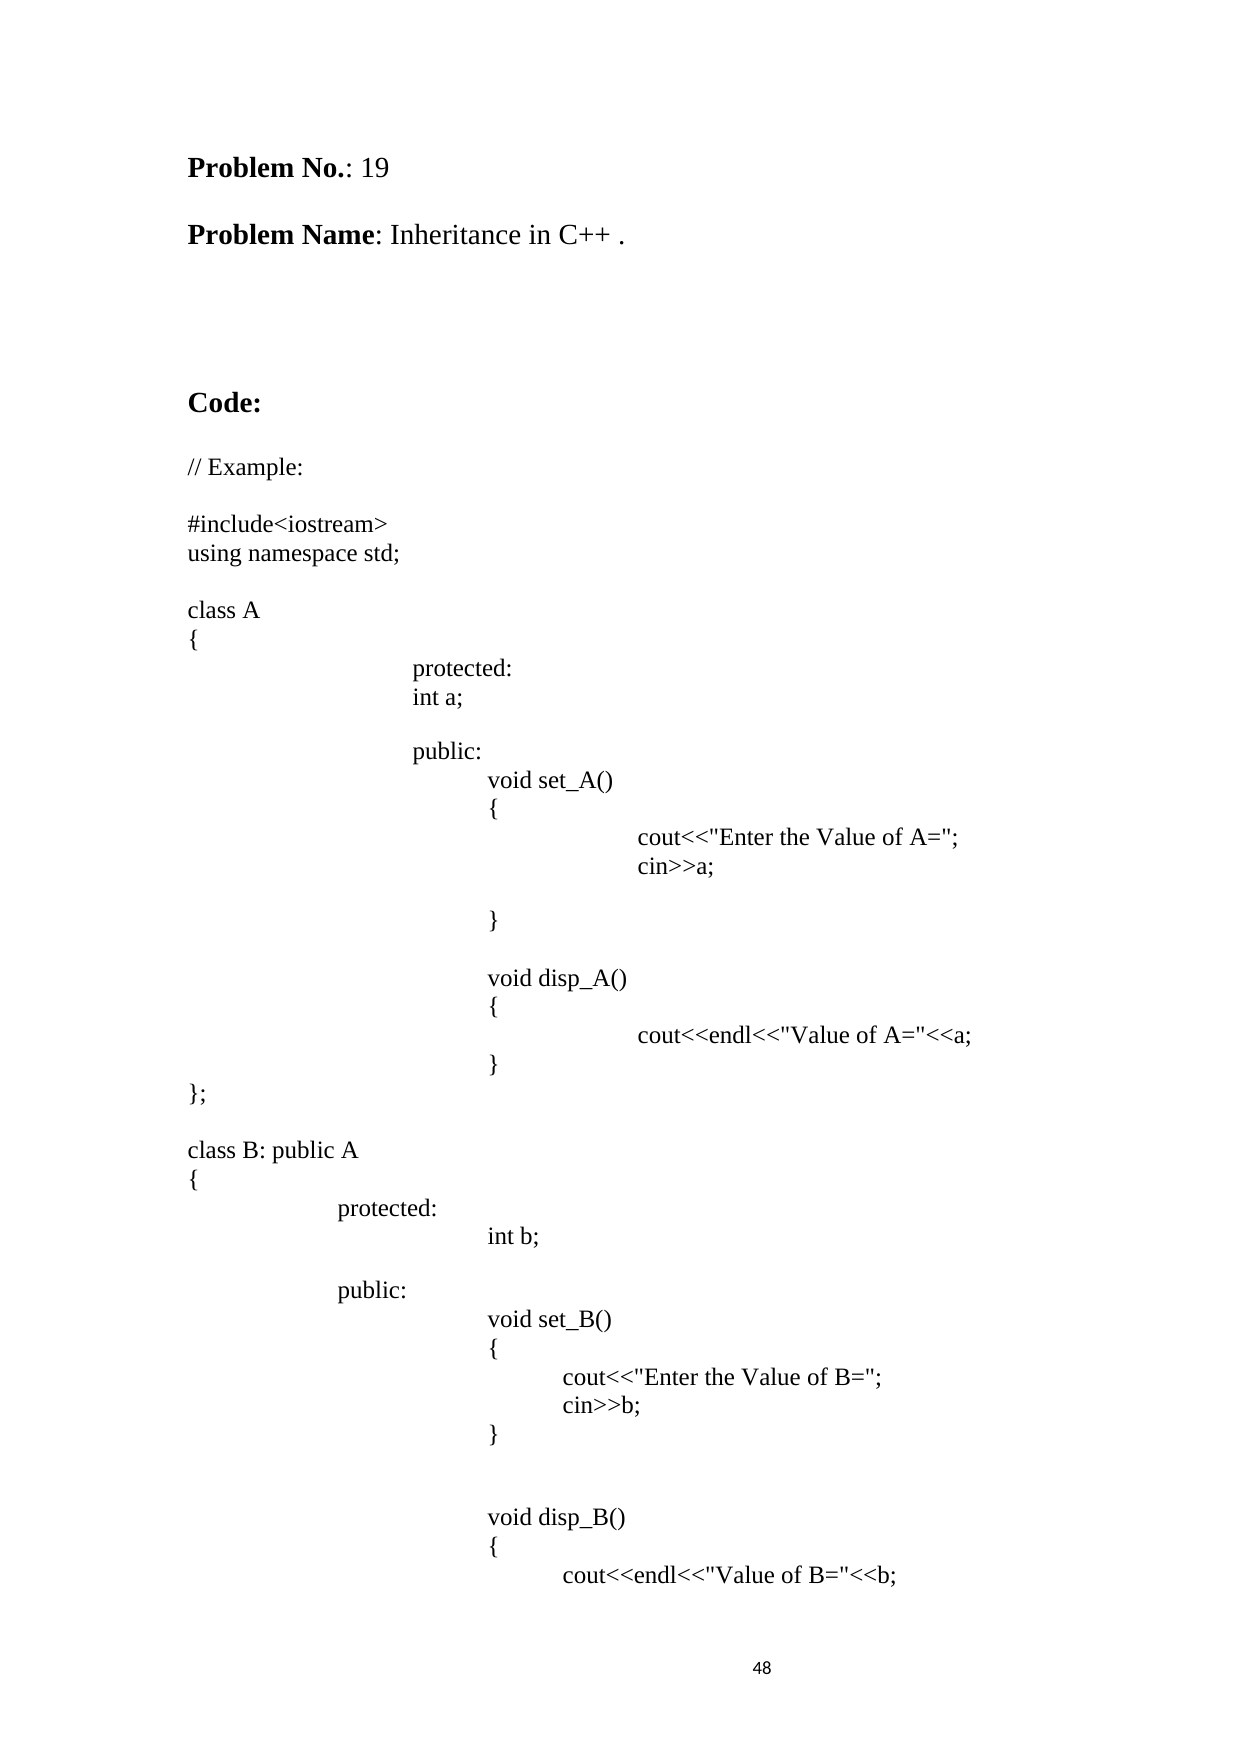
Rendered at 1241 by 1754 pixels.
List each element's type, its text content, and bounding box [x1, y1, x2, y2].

text Code: [187, 385, 1053, 418]
text cout<<endl<<"Value of B="<<b; [187, 1560, 1053, 1588]
text // Example: [187, 452, 1053, 481]
text } [187, 905, 1053, 934]
text cout<<"Enter the Value of B="; [187, 1362, 1053, 1391]
text cout<<endl<<"Value of A="<<a; [187, 1020, 1053, 1049]
text { [187, 1164, 1053, 1193]
text Problem No.: 19 [187, 150, 1053, 183]
text void set_B() [187, 1304, 1053, 1333]
text int a; [187, 682, 1053, 711]
text void disp_B() [187, 1502, 1053, 1531]
text { [187, 991, 1053, 1020]
text protected: [187, 1193, 1053, 1221]
text { [187, 624, 1053, 653]
text int b; [187, 1221, 1053, 1250]
text { [187, 1333, 1053, 1362]
text cin>>a; [187, 851, 1053, 880]
text public: [187, 736, 1053, 765]
text } [187, 1049, 1053, 1078]
text #include<iostream> [187, 509, 1053, 538]
text cin>>b; [187, 1391, 1053, 1419]
text class A [187, 596, 1053, 624]
text using namespace std; [187, 538, 1053, 567]
text void set_A() [187, 765, 1053, 793]
text { [187, 1531, 1053, 1560]
text } [187, 1419, 1053, 1448]
text public: [187, 1276, 1053, 1304]
text protected: [187, 653, 1053, 682]
text cout<<"Enter the Value of A="; [187, 822, 1053, 851]
text class B: public A [187, 1135, 1053, 1164]
text { [187, 793, 1053, 822]
text }; [187, 1078, 1053, 1106]
text Problem Name: Inheritance in C++ . [187, 217, 1053, 251]
text void disp_A() [187, 963, 1053, 991]
